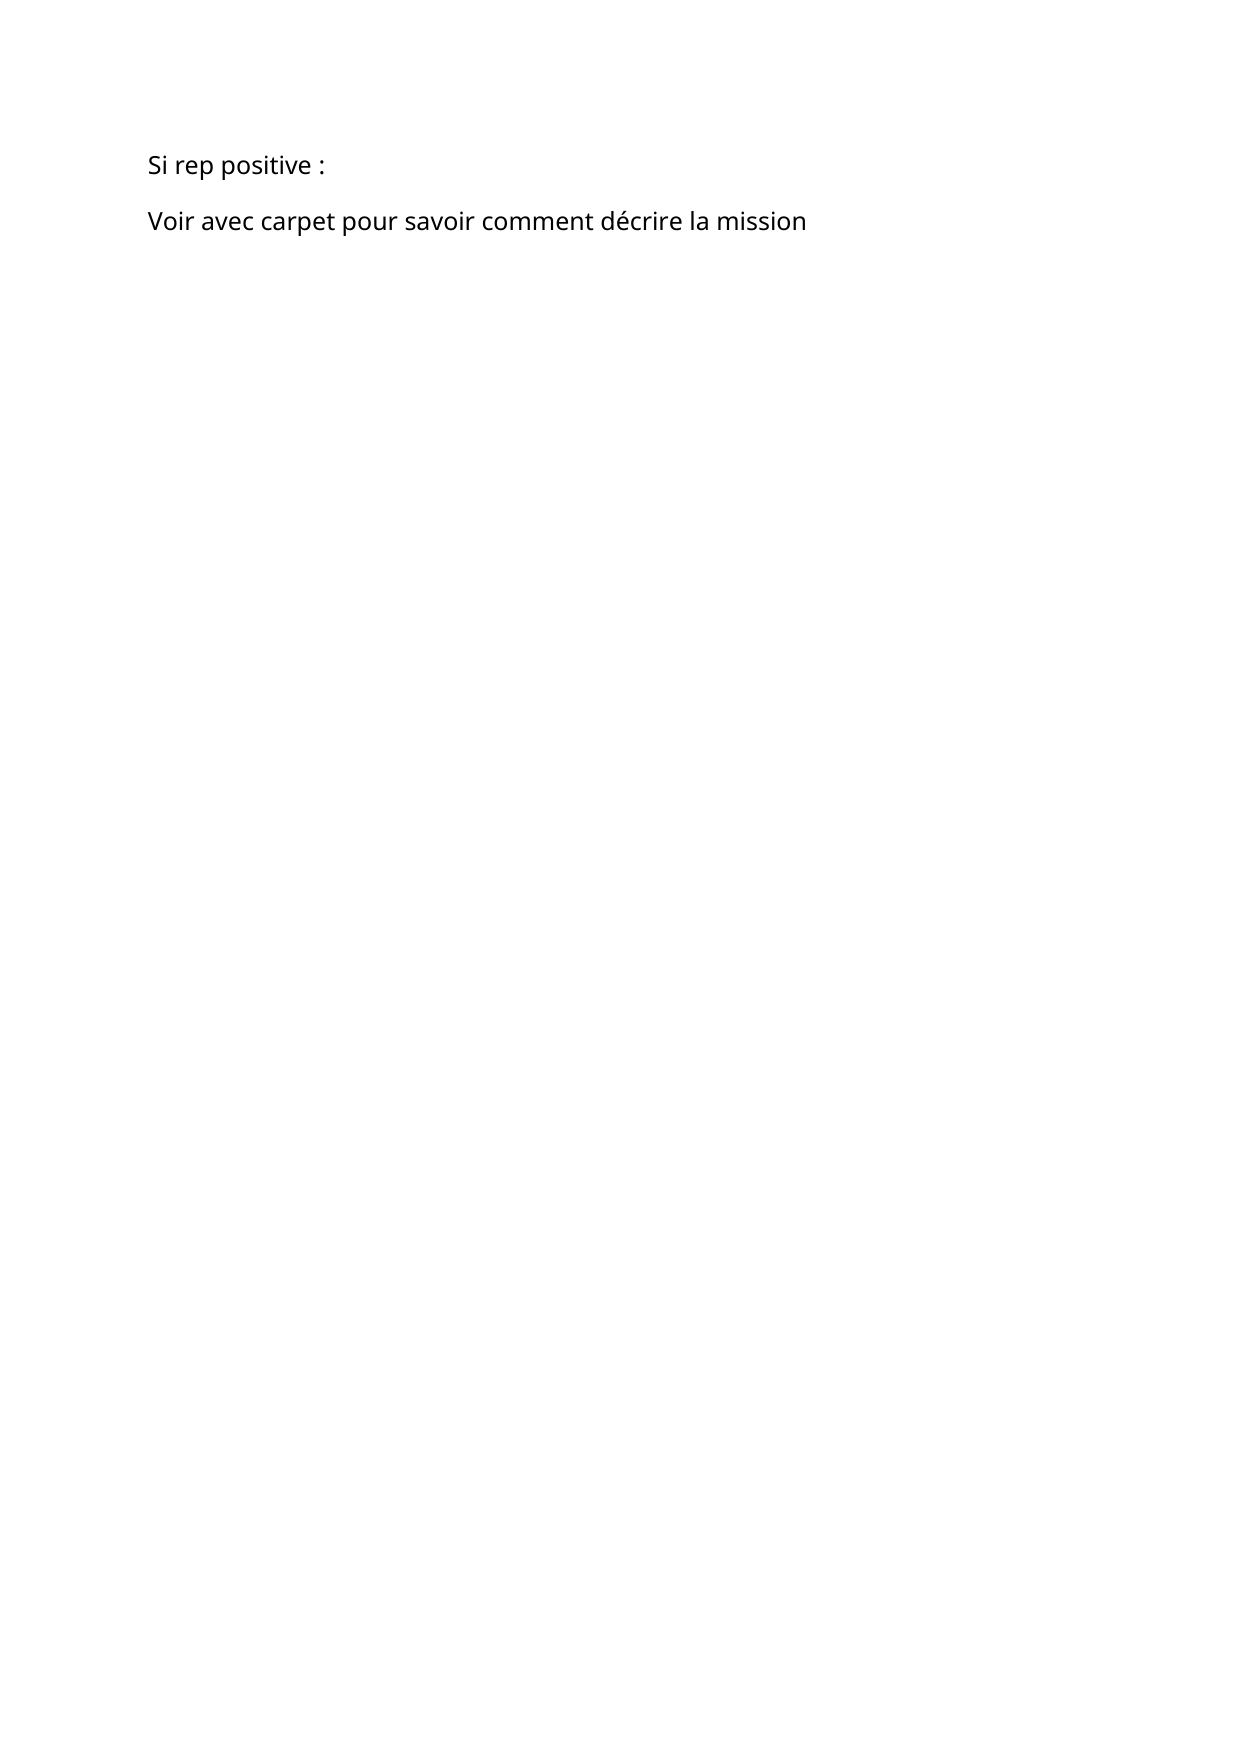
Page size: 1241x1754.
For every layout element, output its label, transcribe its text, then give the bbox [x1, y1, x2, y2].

text Voir avec carpet pour savoir comment décrire la mission [148, 203, 1093, 237]
text Si rep positive : [148, 148, 1093, 182]
